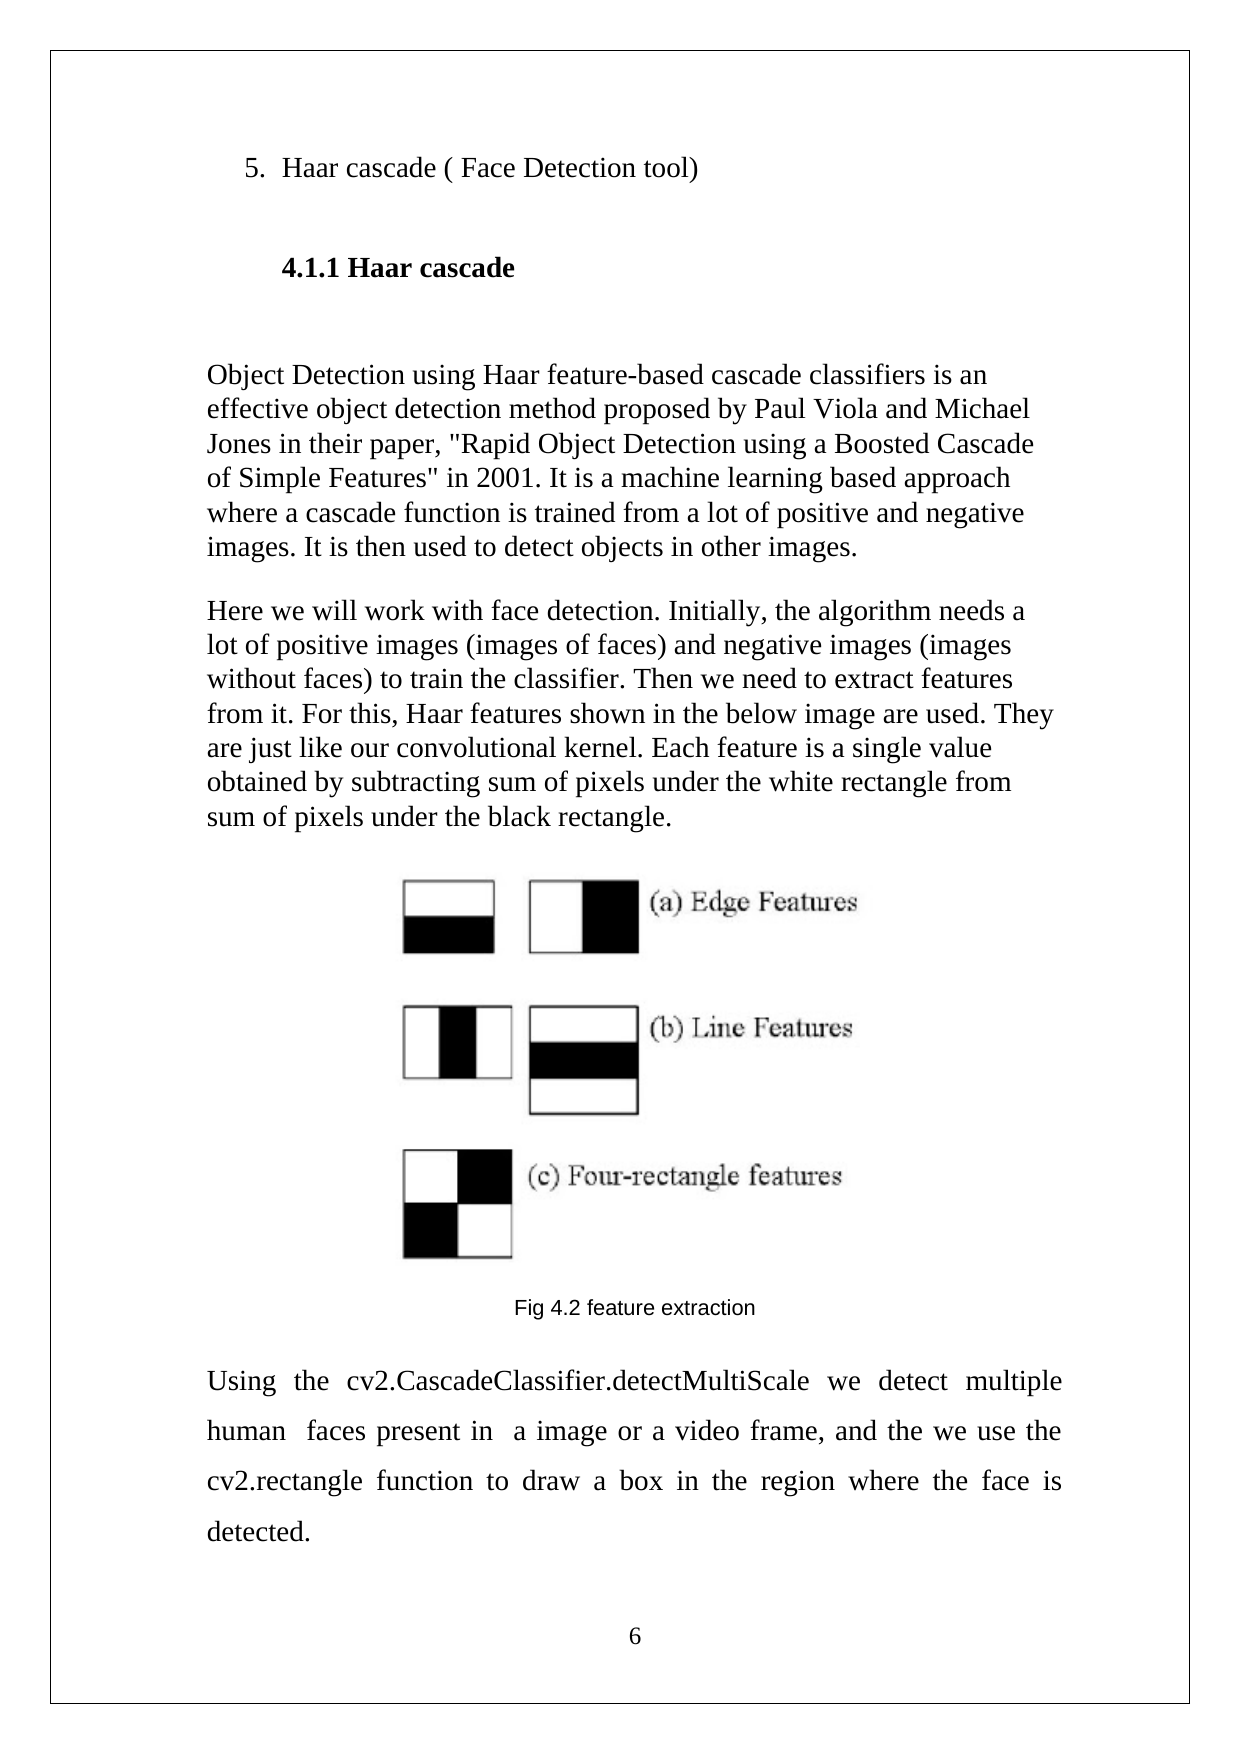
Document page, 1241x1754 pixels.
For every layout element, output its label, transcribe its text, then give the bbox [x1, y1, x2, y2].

text Object Detection using Haar feature-based cascade classifiers is an effective object detection method proposed by Paul Viola and Michael Jones in their paper, "Rapid Object Detection using a Boosted Cascade of Simple Features" in 2001. It is a machine learning based approach where a cascade function is trained from a lot of positive and negative images. It is then used to detect objects in other images. [207, 356, 1063, 563]
picture [385, 861, 885, 1286]
text Fig 4.2 feature extraction [207, 1285, 1063, 1320]
list Haar cascade ( Face Detection tool) [244, 150, 1063, 183]
text Using the cv2.CascadeClassifier.detectMultiScale we detect multiple human faces present in a image or a video frame, and the we use the cv2.rectangle function to draw a box in the region where the face is detected. [207, 1363, 1063, 1547]
list 4.1.1 Haar cascade [282, 251, 1063, 284]
text Here we will work with face detection. Initially, the algorithm needs a lot of positive images (images of faces) and negative images (images without faces) to train the classifier. Then we need to extract features from it. For this, Haar features shown in the below image are used. They are just like our convolutional kernel. Each feature is a single value obtained by subtracting sum of pixels under the white rectangle from sum of pixels under the black rectangle. [207, 592, 1063, 832]
